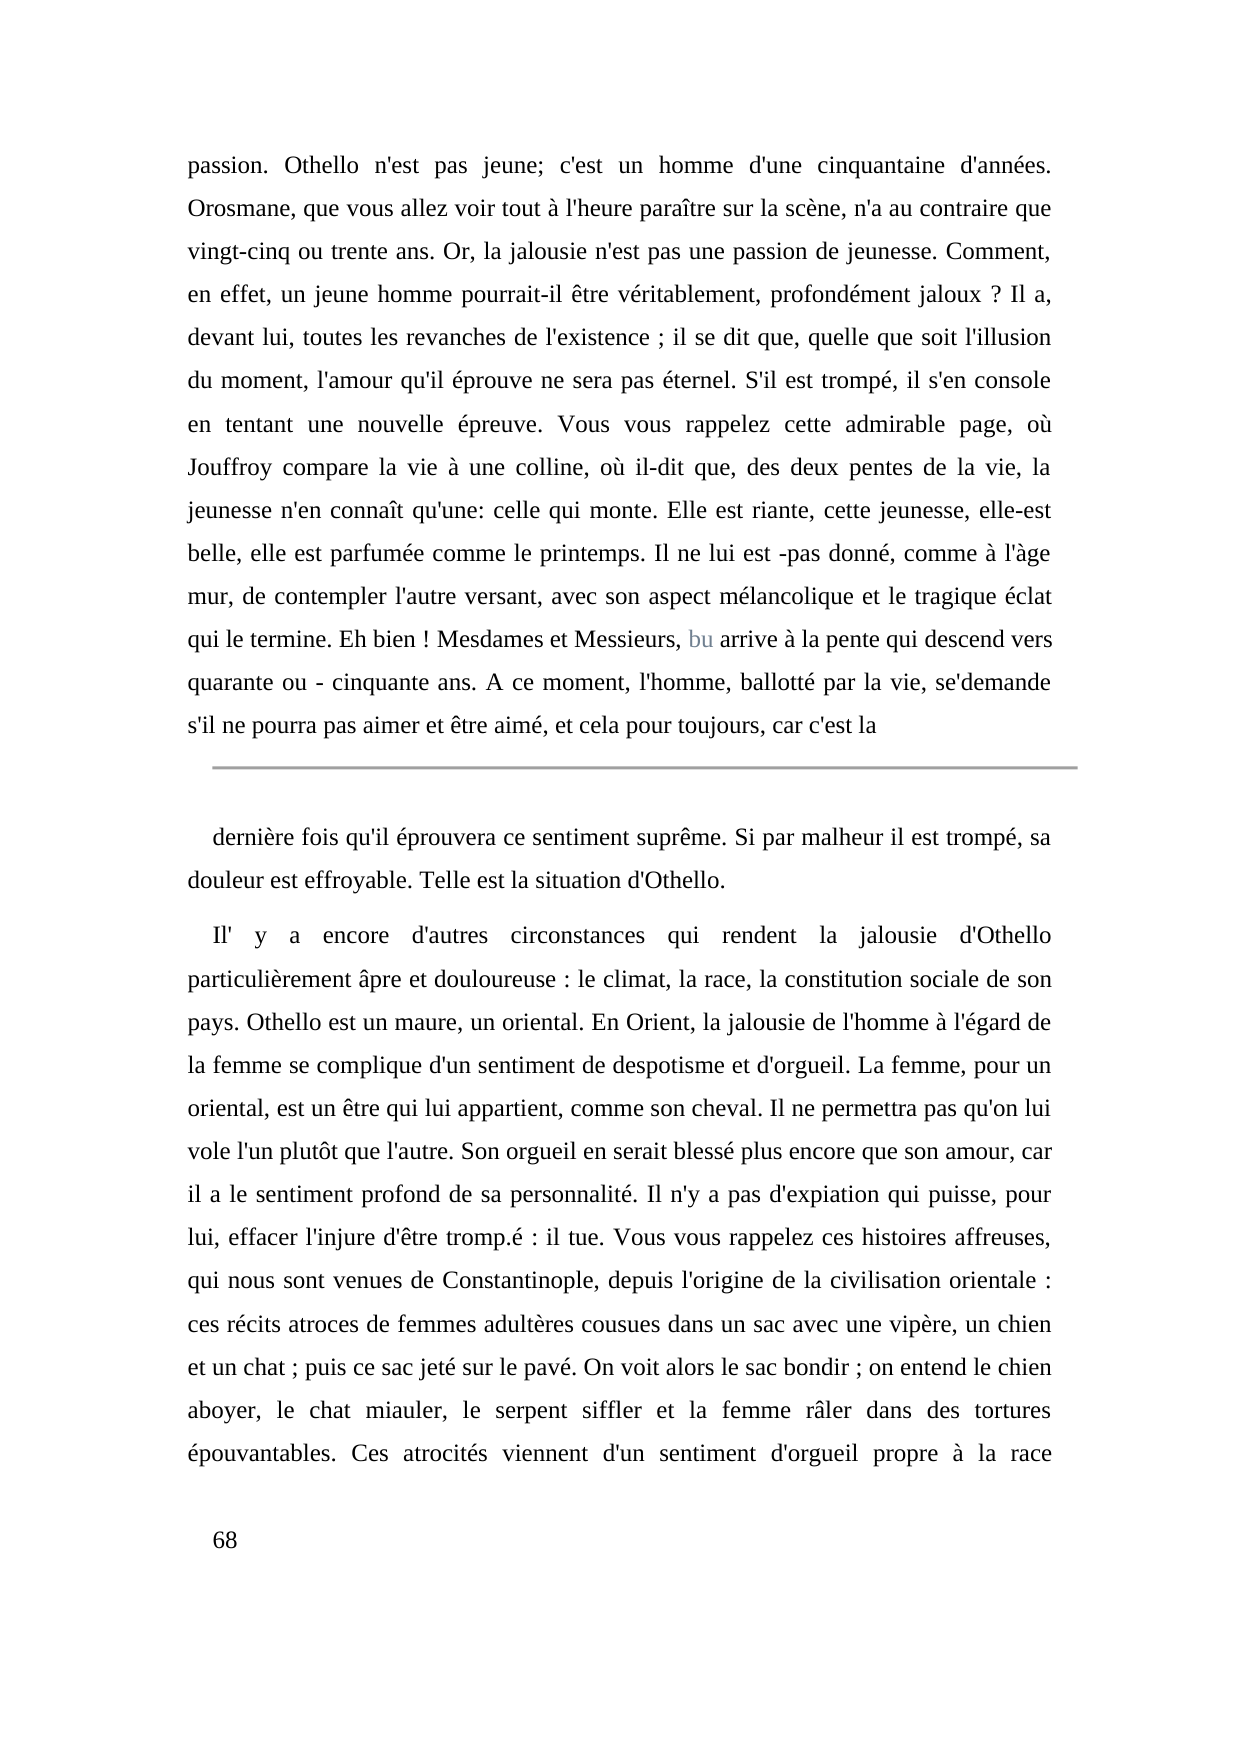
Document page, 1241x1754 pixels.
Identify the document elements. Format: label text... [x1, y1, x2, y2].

text dernière fois qu'il éprouvera ce sentiment suprême. Si par malheur il est trompé, sa douleur est effroyable. Telle est la situation d'Othello. [187, 822, 1053, 894]
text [187, 150, 1053, 739]
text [187, 921, 1053, 1467]
